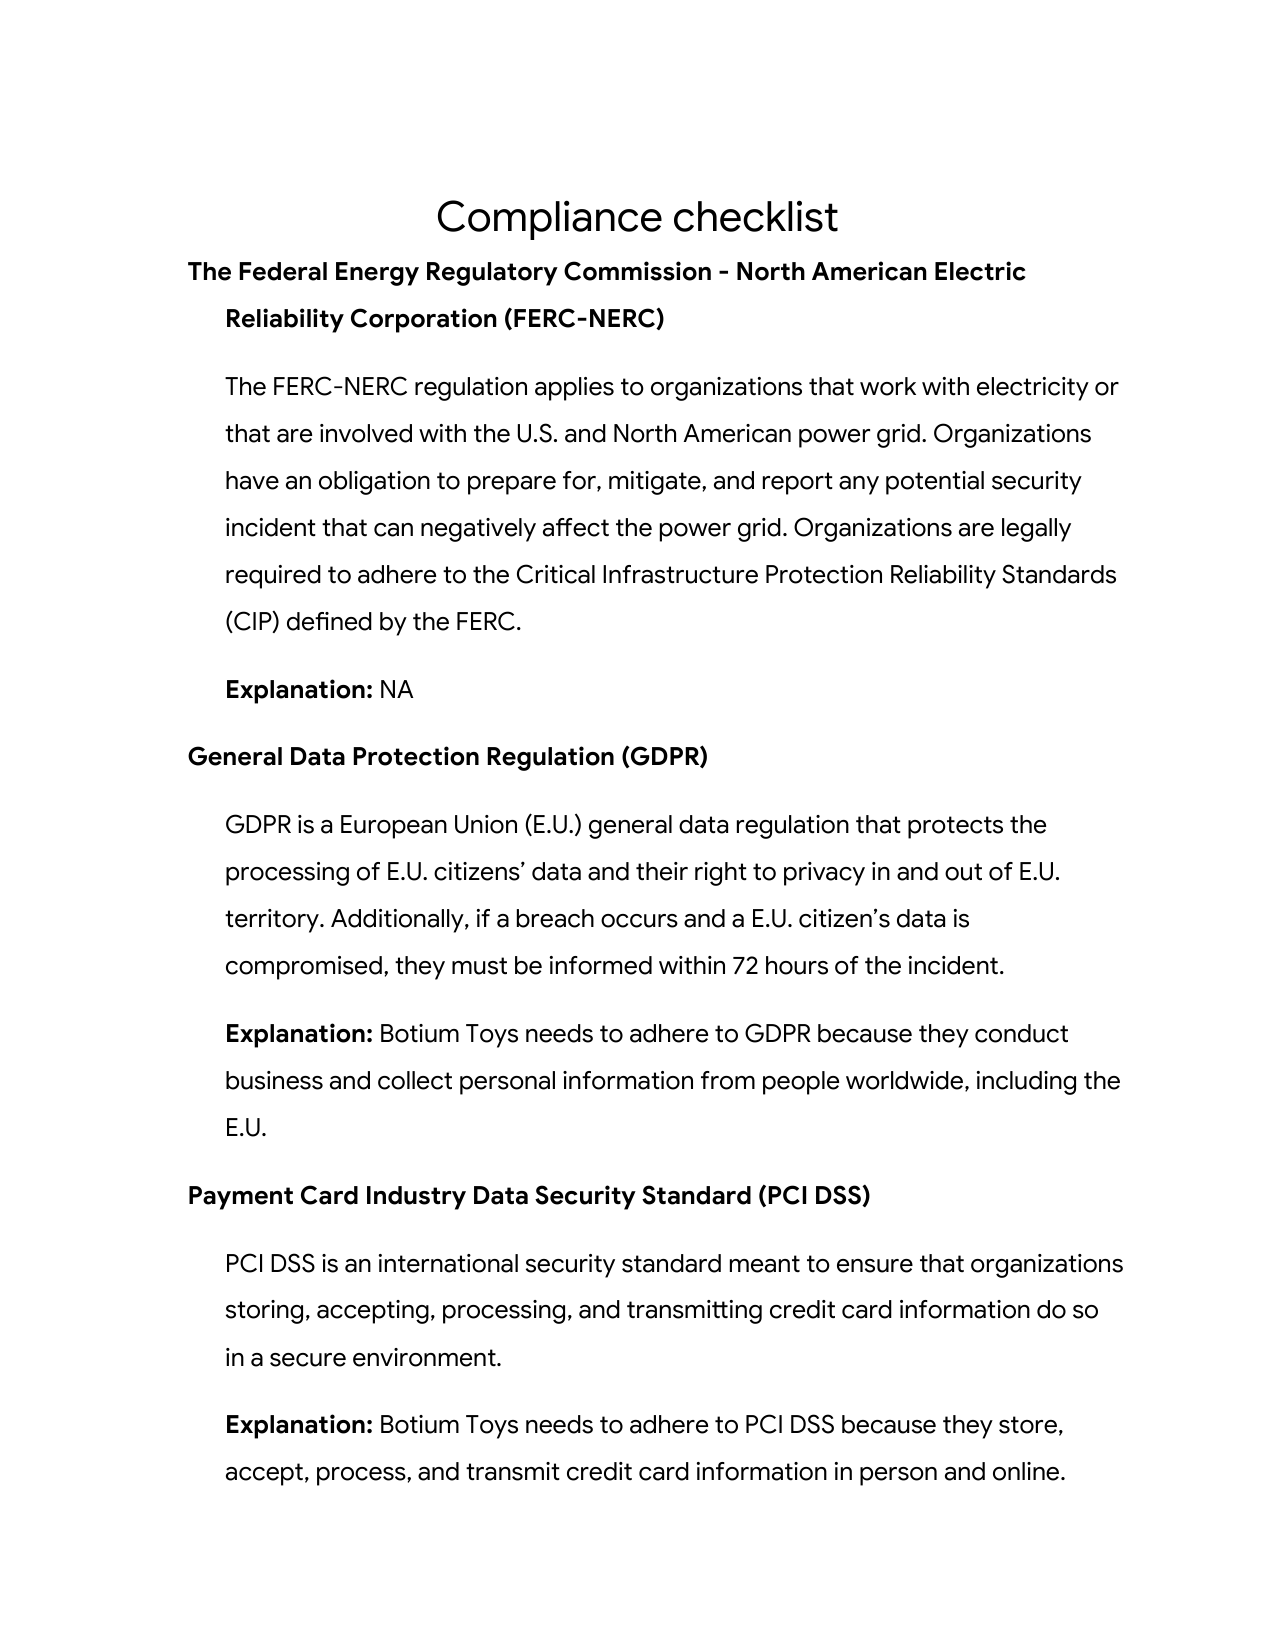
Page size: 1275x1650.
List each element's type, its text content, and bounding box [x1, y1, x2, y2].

text The FERC-NERC regulation applies to organizations that work with electricity or that are involved with the U.S. and North American power grid. Organizations have an obligation to prepare for, mitigate, and report any potential security incident that can negatively affect the power grid. Organizations are legally required to adhere to the Critical Infrastructure Protection Reliability Standards (CIP) defined by the FERC. [225, 371, 1125, 637]
text Explanation: Botium Toys needs to adhere to GDPR because they conduct business and collect personal information from people worldwide, including the E.U. [225, 1018, 1125, 1143]
list Payment Card Industry Data Security Standard (PCI DSS) [187, 1180, 1125, 1211]
subtitle Compliance checklist [150, 192, 1125, 244]
text Explanation: Botium Toys needs to adhere to PCI DSS because they store, accept, process, and transmit credit card information in person and online. [225, 1409, 1125, 1488]
text PCI DSS is an international security standard meant to ensure that organizations storing, accepting, processing, and transmitting credit card information do so in a secure environment. [225, 1248, 1125, 1373]
list General Data Protection Regulation (GDPR) [187, 742, 1125, 773]
text GDPR is a European Union (E.U.) general data regulation that protects the processing of E.U. citizens’ data and their right to privacy in and out of E.U. territory. Additionally, if a breach occurs and a E.U. citizen’s data is compromised, they must be informed within 72 hours of the incident. [225, 809, 1125, 982]
text Explanation: NA [225, 674, 1125, 705]
list The Federal Energy Regulatory Commission - North American Electric Reliability Corporation (FERC-NERC) [187, 256, 1125, 335]
